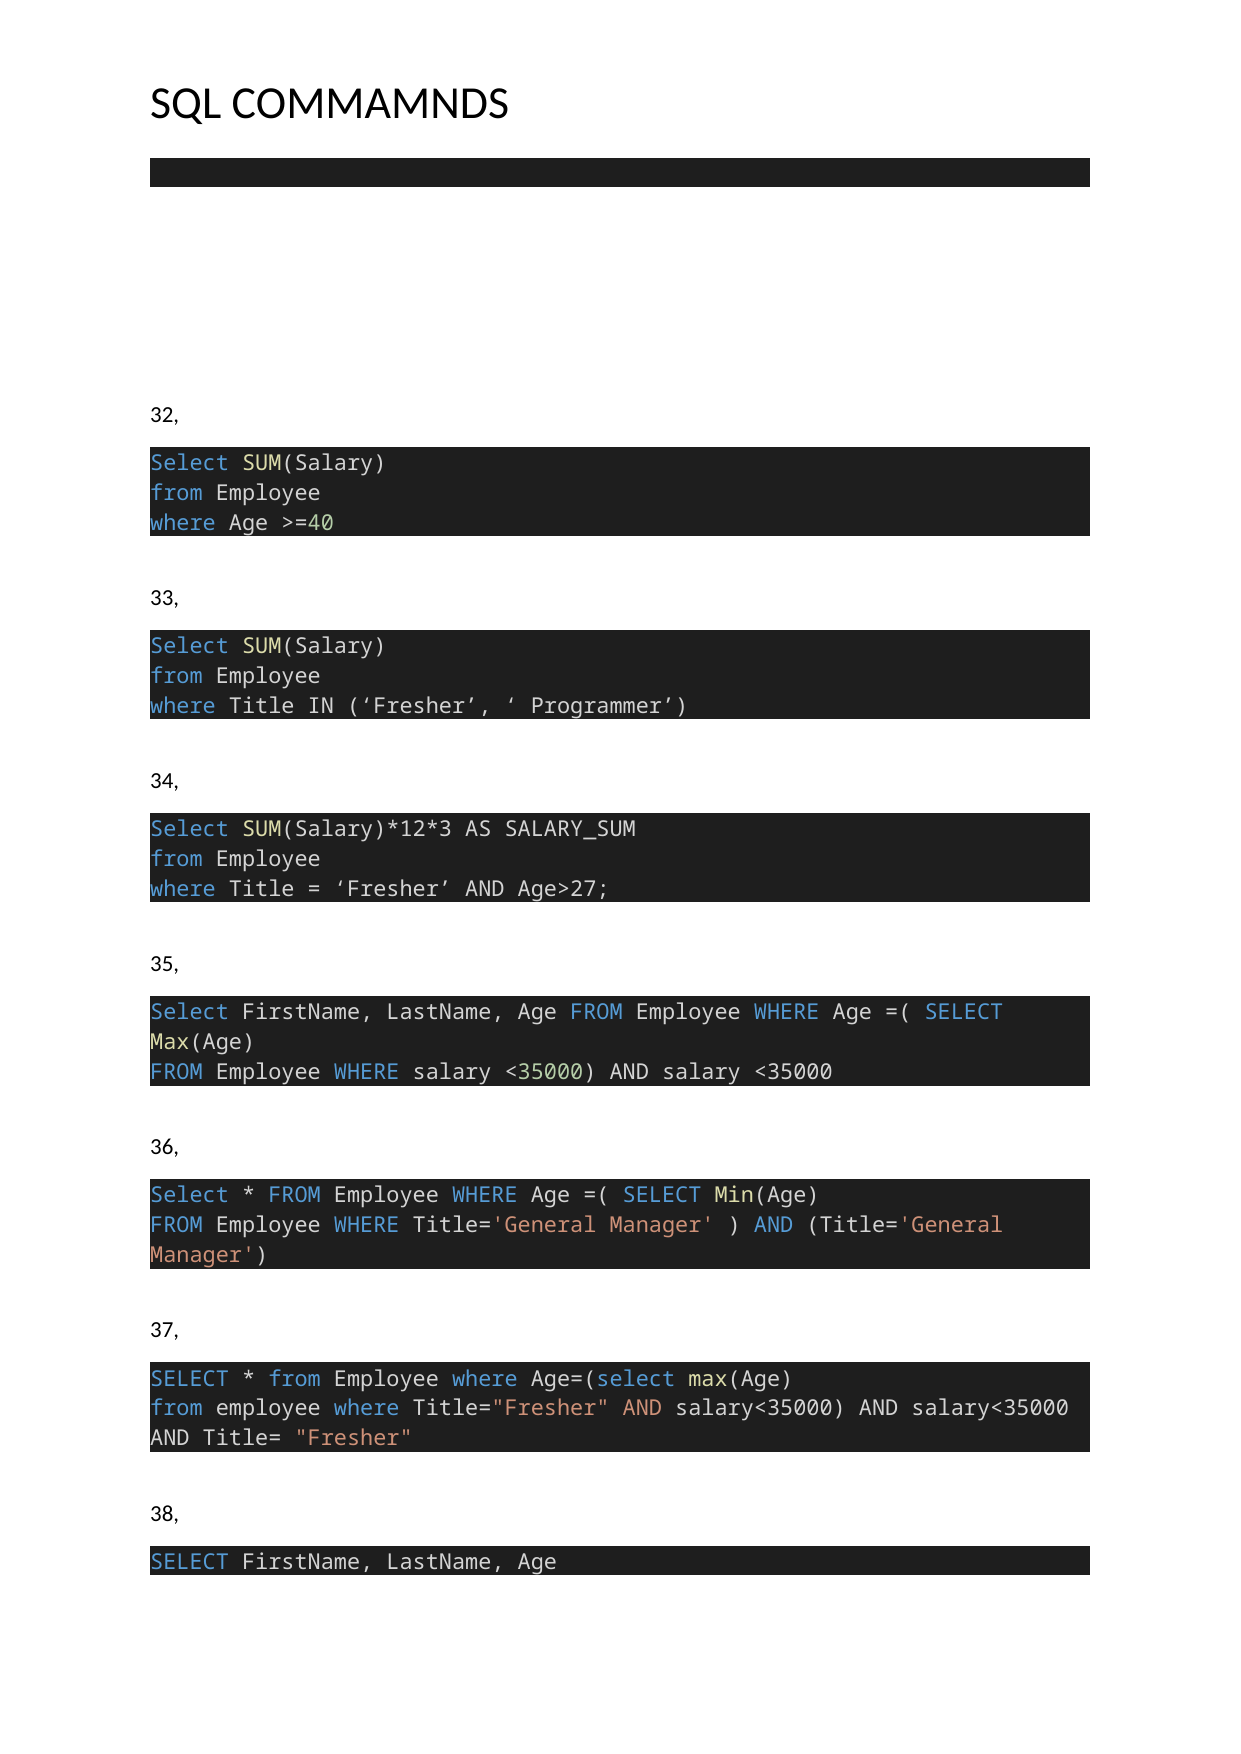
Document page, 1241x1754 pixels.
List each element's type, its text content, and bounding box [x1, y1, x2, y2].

text Select SUM(Salary) [150, 447, 1090, 477]
text where Title IN (‘Fresher’, ‘ Programmer’) [150, 689, 1090, 719]
text Select SUM(Salary) [150, 630, 1090, 660]
text from Employee [150, 660, 1090, 689]
text 38, [150, 1499, 1090, 1527]
text where Age >=40 [150, 506, 1090, 536]
text SELECT * from Employee where Age=(select max(Age) [150, 1362, 1090, 1392]
text Select SUM(Salary)*12*3 AS SALARY_SUM [150, 813, 1090, 843]
text from Employee [150, 843, 1090, 873]
text FROM Employee WHERE salary <35000) AND salary <35000 [150, 1056, 1090, 1086]
text 32, [150, 400, 1090, 428]
text FROM Employee WHERE Title='General Manager' ) AND (Title='General Manager') [150, 1209, 1090, 1269]
text SELECT FirstName, LastName, Age [150, 1546, 1090, 1575]
text 36, [150, 1132, 1090, 1161]
text where Title = ‘Fresher’ AND Age>27; [150, 873, 1090, 902]
text Select FirstName, LastName, Age FROM Employee WHERE Age =( SELECT Max(Age) [150, 996, 1090, 1056]
text 33, [150, 583, 1090, 611]
text 35, [150, 949, 1090, 977]
text Select * FROM Employee WHERE Age =( SELECT Min(Age) [150, 1179, 1090, 1209]
text from employee where Title="Fresher" AND salary<35000) AND salary<35000 AND Title= "Fresher" [150, 1392, 1090, 1452]
text 37, [150, 1316, 1090, 1344]
text 34, [150, 766, 1090, 794]
text from Employee [150, 477, 1090, 506]
